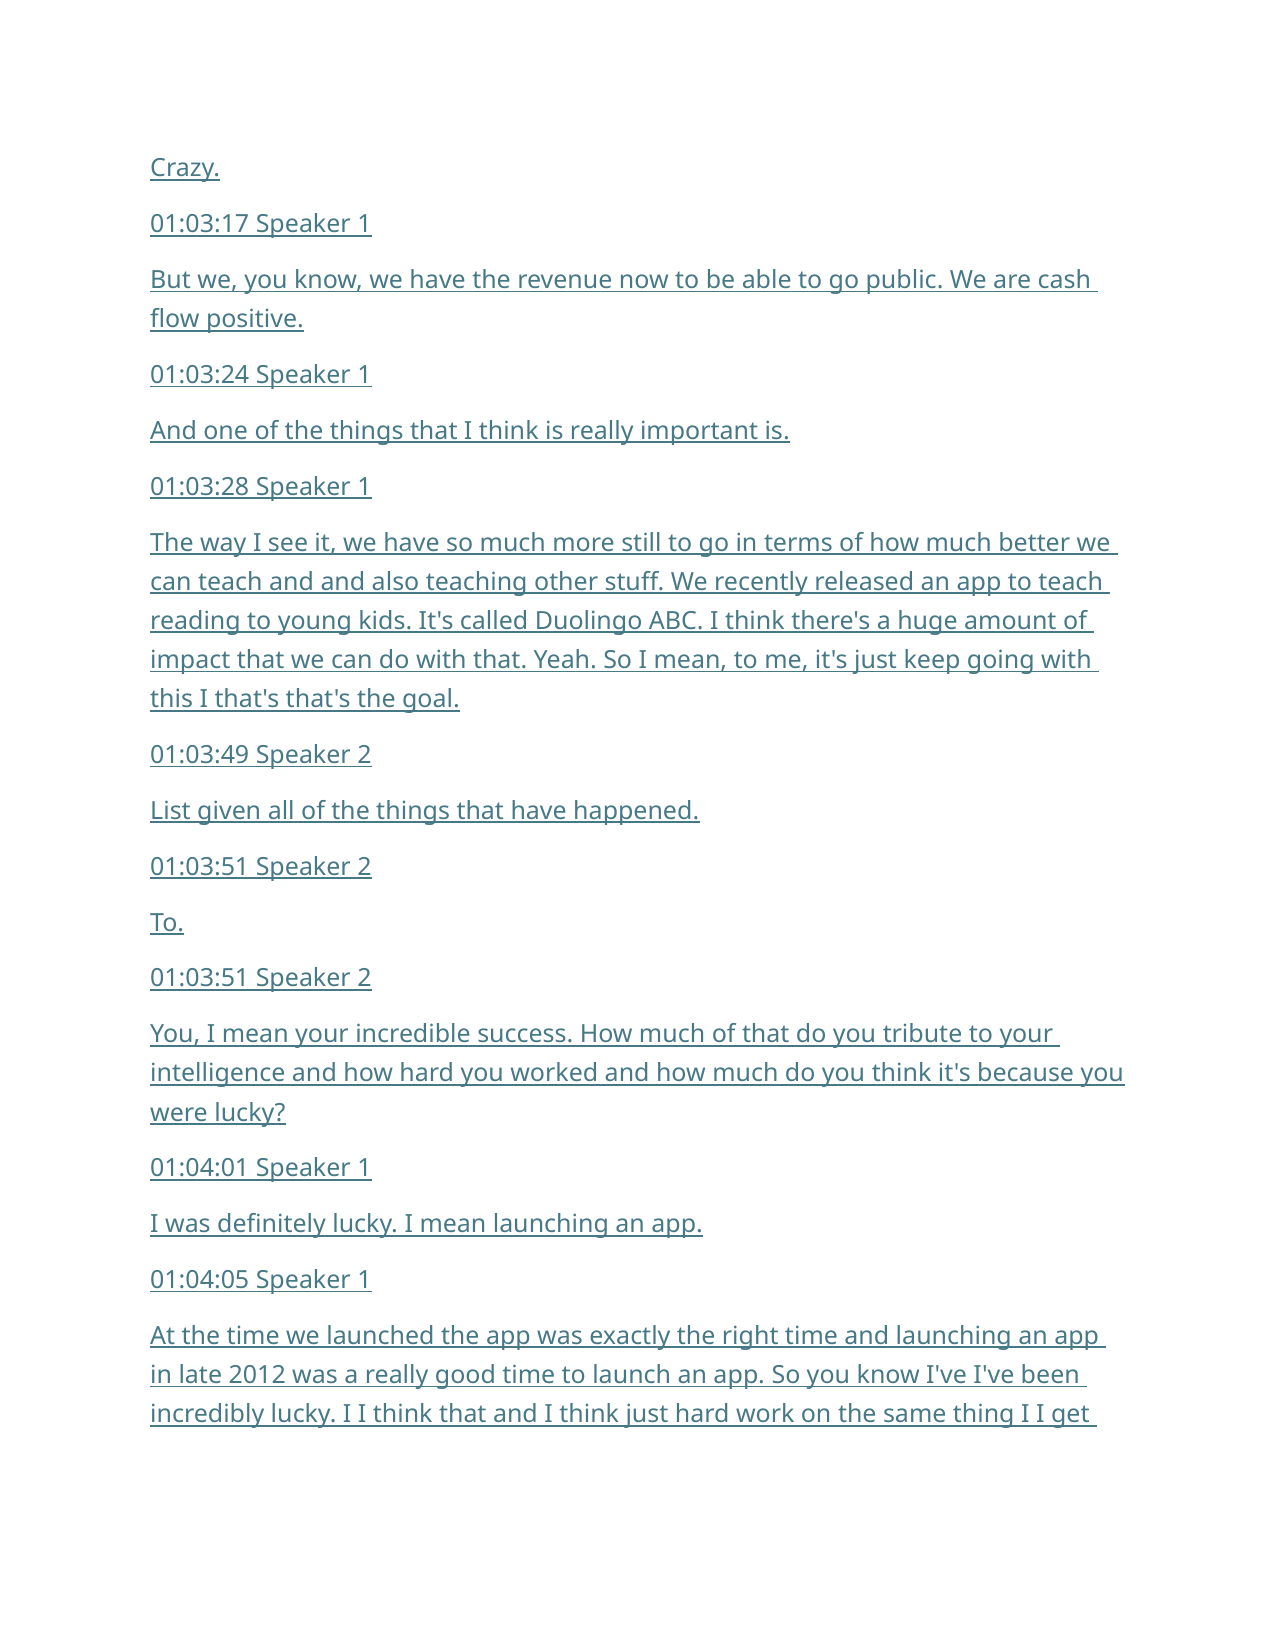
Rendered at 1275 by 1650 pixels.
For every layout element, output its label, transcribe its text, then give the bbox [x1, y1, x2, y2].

text Crazy. [150, 150, 1125, 184]
text And one of the things that I think is really important is. [150, 412, 1125, 447]
text You, I mean your incredible success. How much of that do you tribute to your intelligence and how hard you worked and how much do you think it's because you were lucky? [150, 1016, 1125, 1084]
text I was definitely lucky. I mean launching an app. [150, 1206, 1125, 1240]
text To. [150, 904, 1125, 938]
text 01:03:28 Speaker 1 [150, 468, 1125, 502]
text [150, 1317, 1125, 1430]
text 01:04:01 Speaker 1 [150, 1150, 1125, 1184]
text 01:04:05 Speaker 1 [150, 1262, 1125, 1296]
text 01:03:24 Speaker 1 [150, 357, 1125, 391]
text 01:03:49 Speaker 2 [150, 737, 1125, 771]
text The way I see it, we have so much more still to go in terms of how much better we can teach and and also teaching other stuff. We recently released an app to teach reading to young kids. It's called Duolingo ABC. I think there's a huge amount of impact that we can do with that. Yeah. So I mean, to me, it's just keep going with this I that's that's the goal. [150, 524, 1125, 715]
text But we, you know, we have the revenue now to be able to go public. We are cash flow positive. [150, 262, 1125, 335]
text 01:03:51 Speaker 2 [150, 848, 1125, 882]
text You, I mean your incredible success. How much of that do you tribute to your intelligence and how hard you worked and how much do you think it's because you were lucky? [150, 1086, 1125, 1128]
text 01:03:17 Speaker 1 [150, 206, 1125, 240]
text 01:03:51 Speaker 2 [150, 960, 1125, 994]
text List given all of the things that have happened. [150, 792, 1125, 827]
